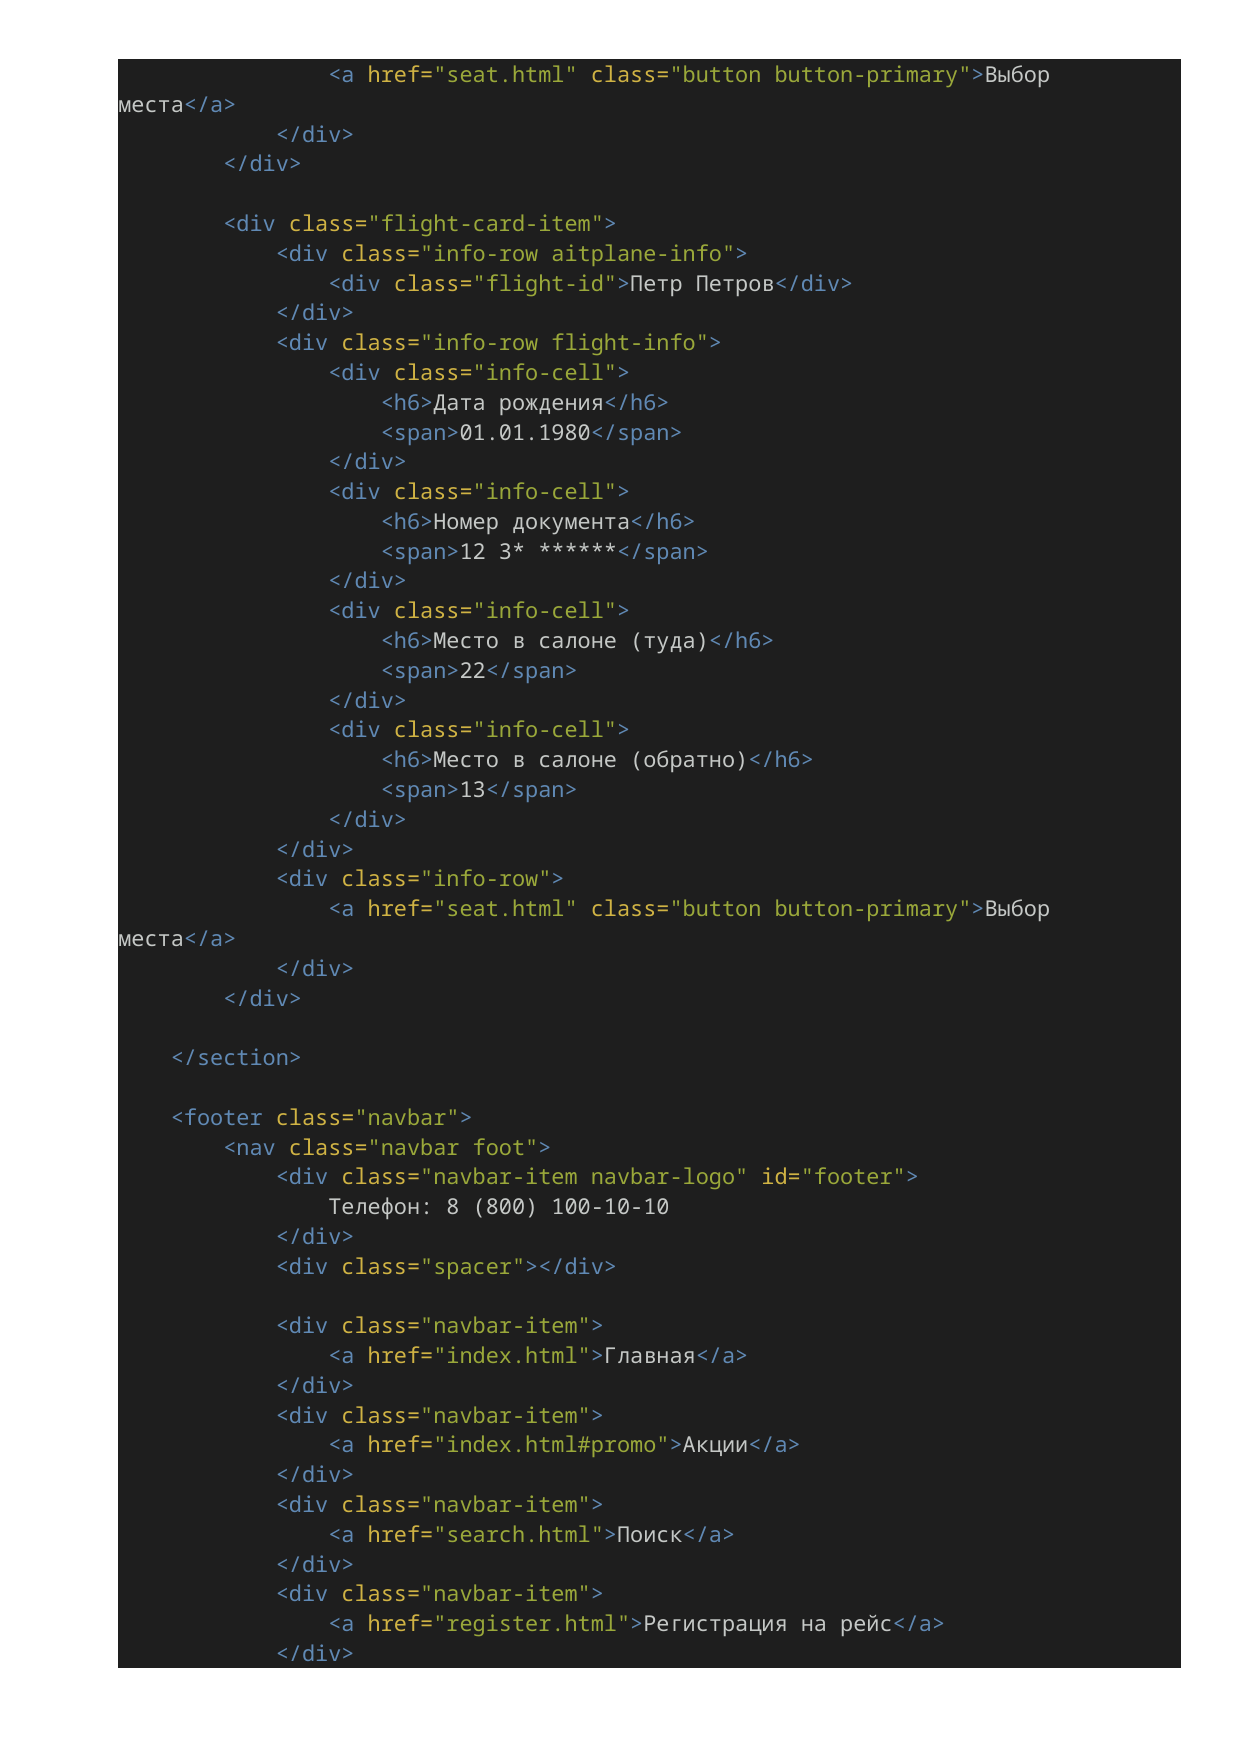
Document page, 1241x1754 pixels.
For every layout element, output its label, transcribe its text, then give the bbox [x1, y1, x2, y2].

text </div> [118, 1549, 1181, 1578]
text <a href="register.html">Регистрация на рейс</a> [118, 1608, 1181, 1638]
text <div class="info-cell"> [118, 357, 1181, 387]
text <span>01.01.1980</span> [118, 417, 1181, 446]
text </section> [118, 1042, 1181, 1072]
text </div> [118, 446, 1181, 476]
text </div> [118, 1638, 1181, 1668]
text <span>12 3* ******</span> [118, 536, 1181, 566]
text <a href="index.html">Главная</a> [118, 1340, 1181, 1370]
text <div class="info-cell"> [118, 595, 1181, 625]
text </div> [118, 1370, 1181, 1400]
text </div> [118, 566, 1181, 595]
text <a href="index.html#promo">Акции</a> [118, 1429, 1181, 1459]
text </div> [118, 804, 1181, 834]
text <footer class="navbar"> [118, 1102, 1181, 1132]
text <h6>Место в салоне (обратно)</h6> [118, 744, 1181, 774]
text <div class="navbar-item"> [118, 1310, 1181, 1340]
text <div class="navbar-item"> [118, 1578, 1181, 1608]
text <div class="info-row"> [118, 863, 1181, 893]
text </div> [118, 297, 1181, 327]
text <div class="navbar-item"> [118, 1489, 1181, 1519]
text <div class="flight-id">Петр Петров</div> [118, 268, 1181, 297]
text </div> [118, 148, 1181, 178]
text Телефон: 8 (800) 100-10-10 [118, 1191, 1181, 1221]
text </div> [118, 1221, 1181, 1251]
text </div> [118, 834, 1181, 863]
text <div class="spacer"></div> [118, 1251, 1181, 1281]
text <h6>Номер документа</h6> [118, 506, 1181, 536]
text <a href="seat.html" class="button button-primary">Выбор места</a> [118, 893, 1181, 953]
text </div> [118, 119, 1181, 148]
text <div class="flight-card-item"> [118, 208, 1181, 238]
text </div> [118, 983, 1181, 1012]
text <div class="info-cell"> [118, 476, 1181, 506]
text <div class="info-cell"> [118, 714, 1181, 744]
text <nav class="navbar foot"> [118, 1132, 1181, 1161]
text </div> [118, 953, 1181, 983]
text <div class="navbar-item navbar-logo" id="footer"> [118, 1161, 1181, 1191]
text <span>22</span> [118, 655, 1181, 685]
text <a href="seat.html" class="button button-primary">Выбор места</a> [118, 59, 1181, 119]
text <span>13</span> [118, 774, 1181, 804]
text <h6>Дата рождения</h6> [118, 387, 1181, 417]
text <div class="navbar-item"> [118, 1400, 1181, 1429]
text </div> [118, 1459, 1181, 1489]
text <a href="search.html">Поиск</a> [118, 1519, 1181, 1549]
text <h6>Место в салоне (туда)</h6> [118, 625, 1181, 655]
text <div class="info-row flight-info"> [118, 327, 1181, 357]
text </div> [118, 685, 1181, 714]
text <div class="info-row aitplane-info"> [118, 238, 1181, 268]
